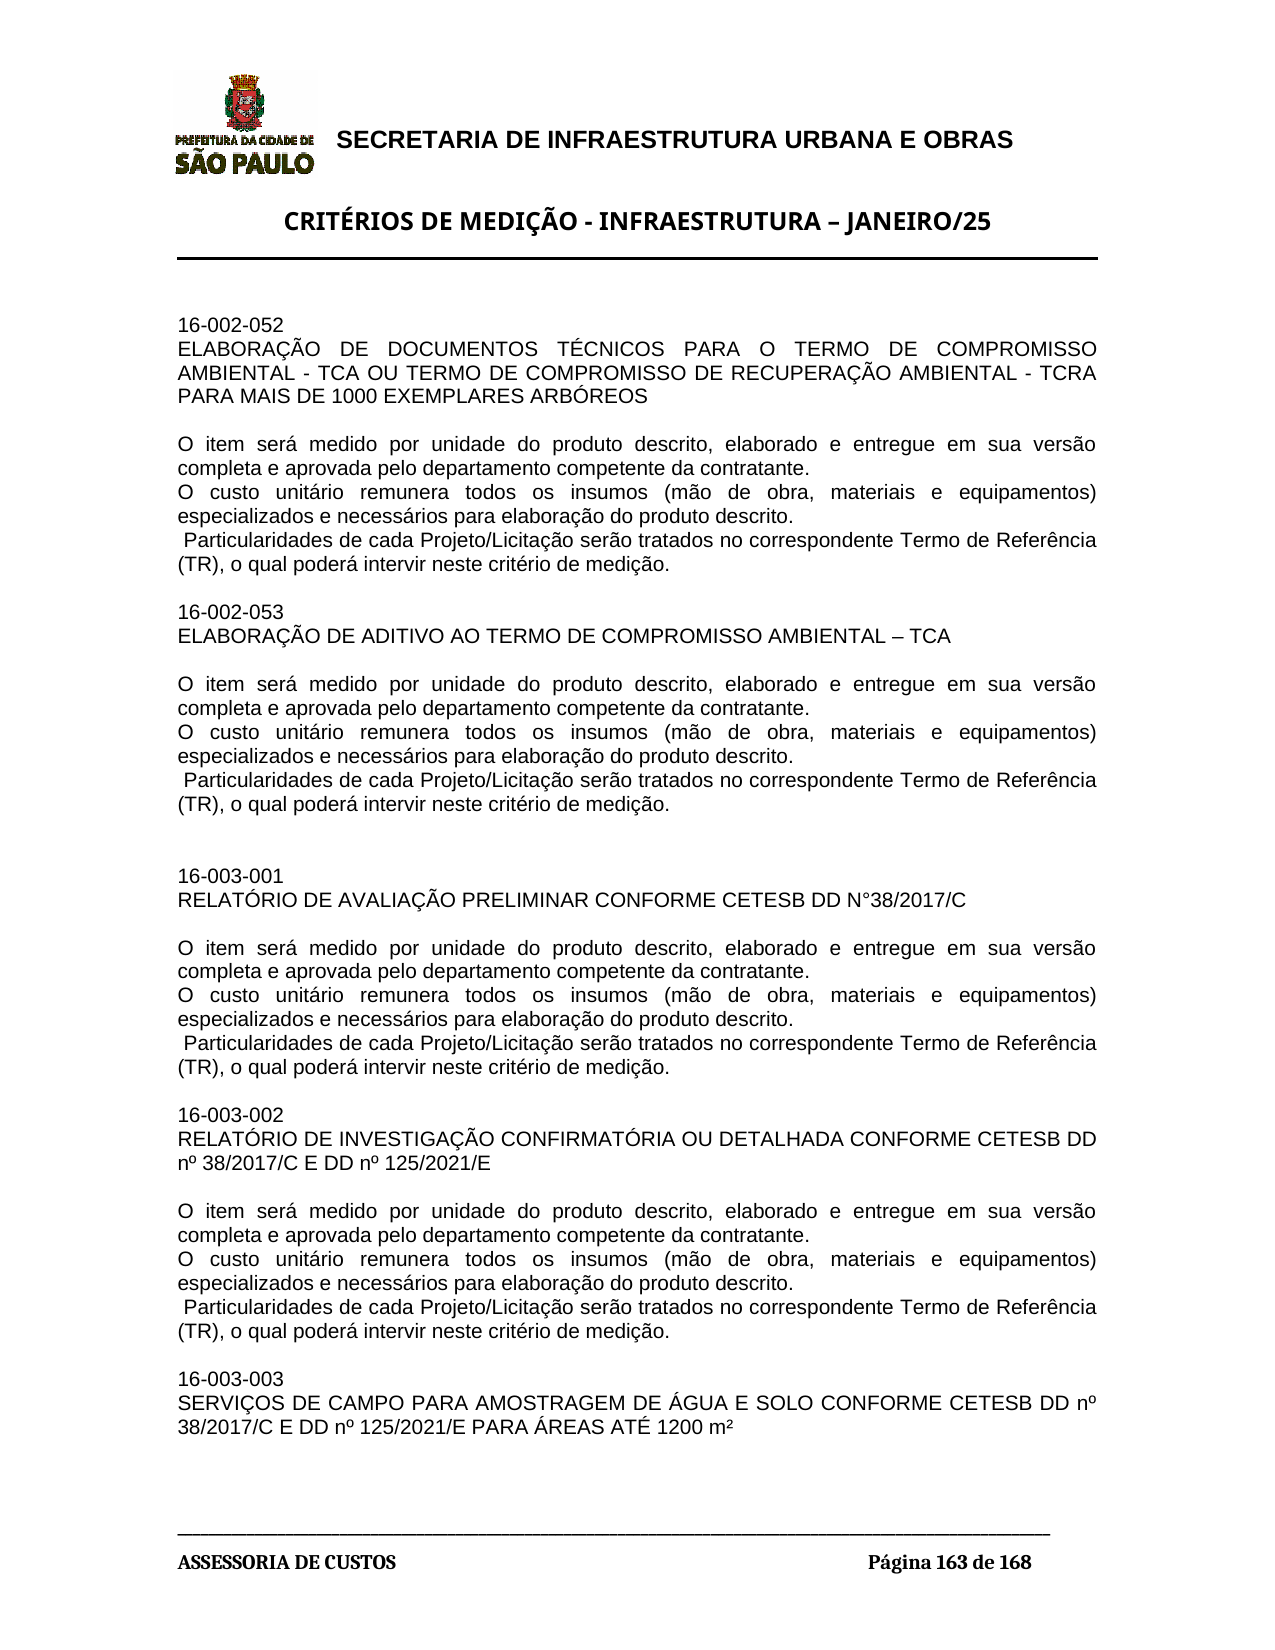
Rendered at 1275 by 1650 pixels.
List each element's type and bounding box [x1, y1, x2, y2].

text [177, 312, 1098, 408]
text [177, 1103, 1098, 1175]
picture [173, 70, 319, 187]
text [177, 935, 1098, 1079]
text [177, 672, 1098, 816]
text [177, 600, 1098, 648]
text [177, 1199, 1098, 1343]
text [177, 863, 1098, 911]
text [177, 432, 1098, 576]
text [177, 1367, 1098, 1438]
